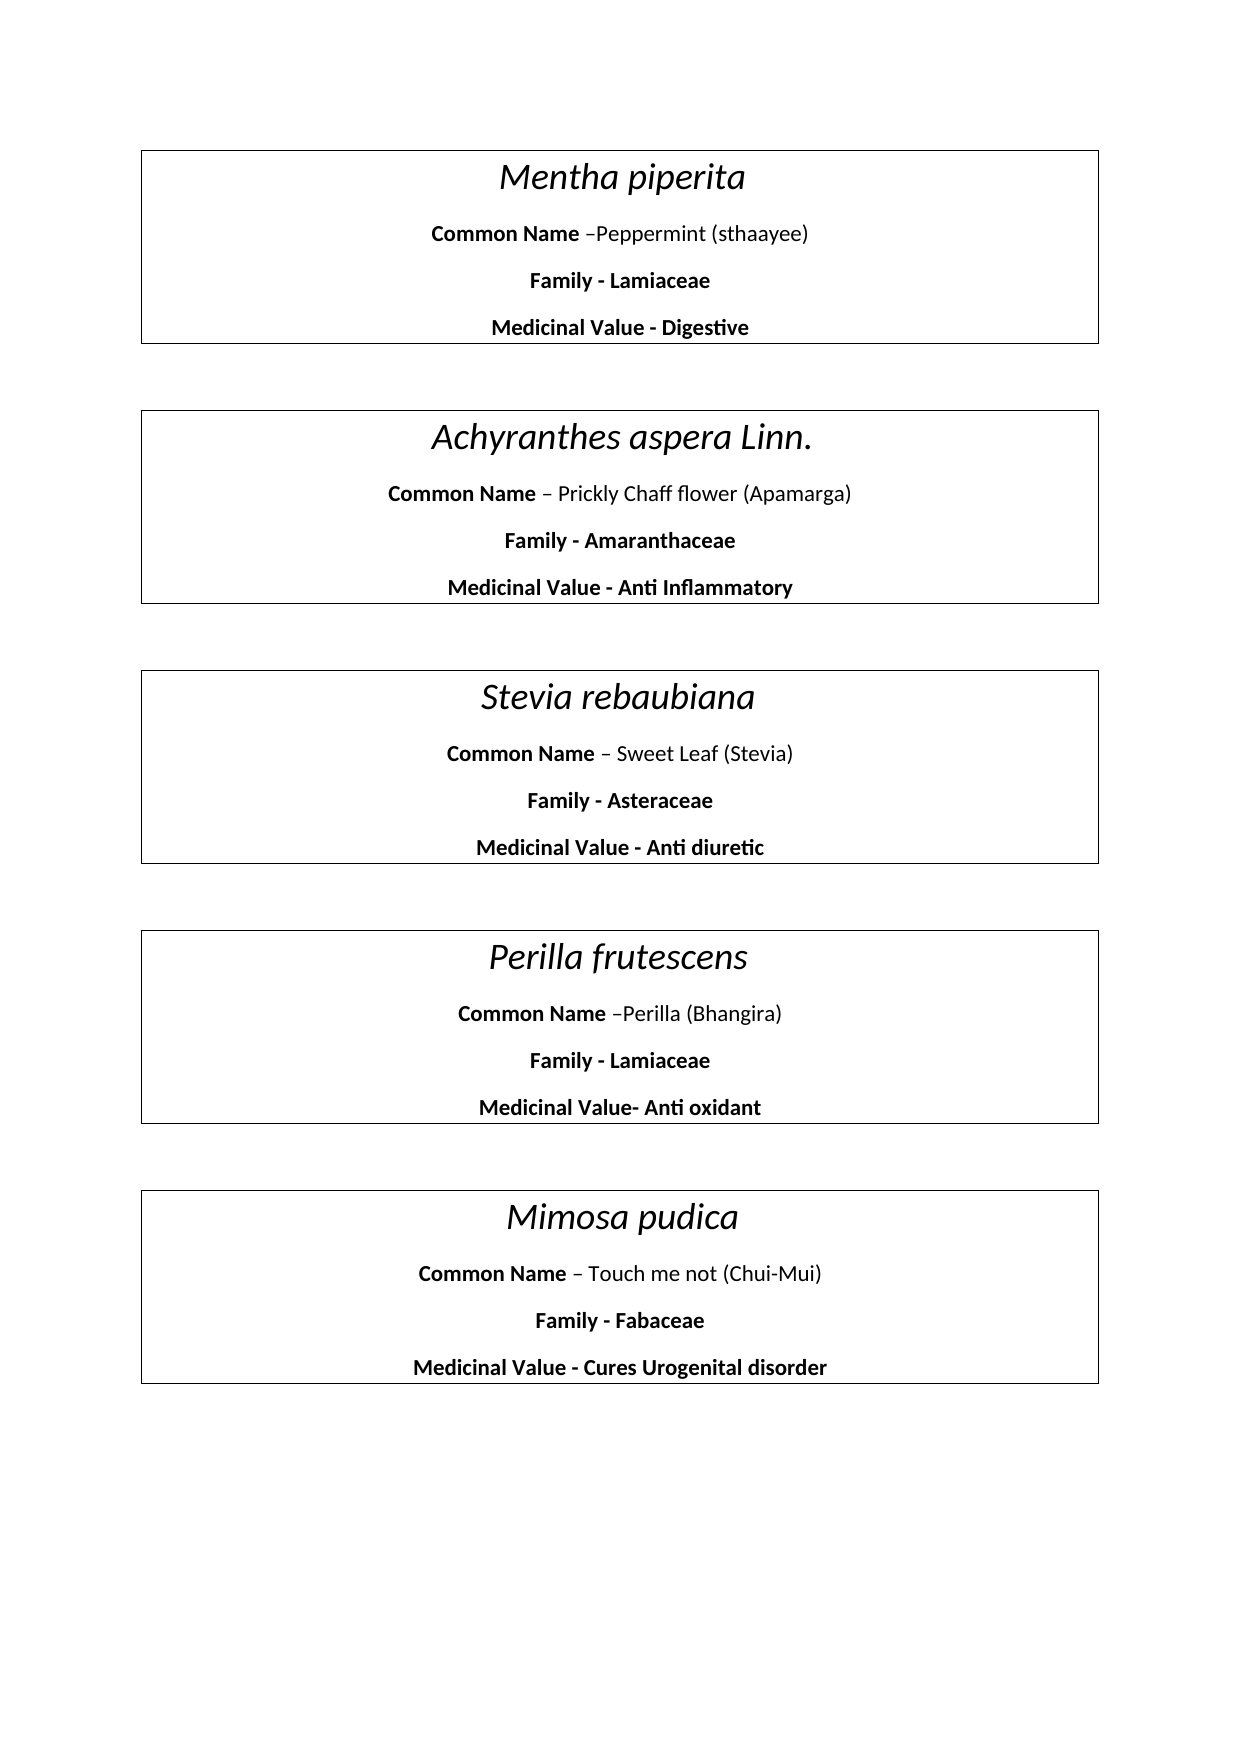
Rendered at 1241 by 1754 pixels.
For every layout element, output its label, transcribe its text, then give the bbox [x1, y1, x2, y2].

text Common Name – Prickly Chaff flower (Apamarga) [142, 476, 1098, 507]
text Stevia rebaubiana [142, 671, 1098, 719]
text Mentha piperita [142, 151, 1098, 199]
text Perilla frutescens [142, 931, 1098, 979]
text Achyranthes aspera Linn. [142, 411, 1098, 459]
text Family - Asteraceae [142, 783, 1098, 814]
text Medicinal Value - Anti Inflammatory [142, 570, 1098, 603]
text Family - Lamiaceae [142, 1043, 1098, 1074]
text Common Name – Touch me not (Chui-Mui) [142, 1256, 1098, 1287]
text Common Name –Peppermint (sthaayee) [142, 216, 1098, 247]
text Family - Fabaceae [142, 1303, 1098, 1334]
text Medicinal Value - Cures Urogenital disorder [142, 1349, 1098, 1383]
text Medicinal Value - Digestive [142, 310, 1098, 343]
text Common Name –Perilla (Bhangira) [142, 996, 1098, 1027]
text Common Name – Sweet Leaf (Stevia) [142, 736, 1098, 767]
text Family - Lamiaceae [142, 263, 1098, 294]
text Mimosa pudica [142, 1191, 1098, 1238]
text Family - Amaranthaceae [142, 523, 1098, 554]
text Medicinal Value - Anti diuretic [142, 830, 1098, 863]
text Medicinal Value- Anti oxidant [142, 1089, 1098, 1123]
